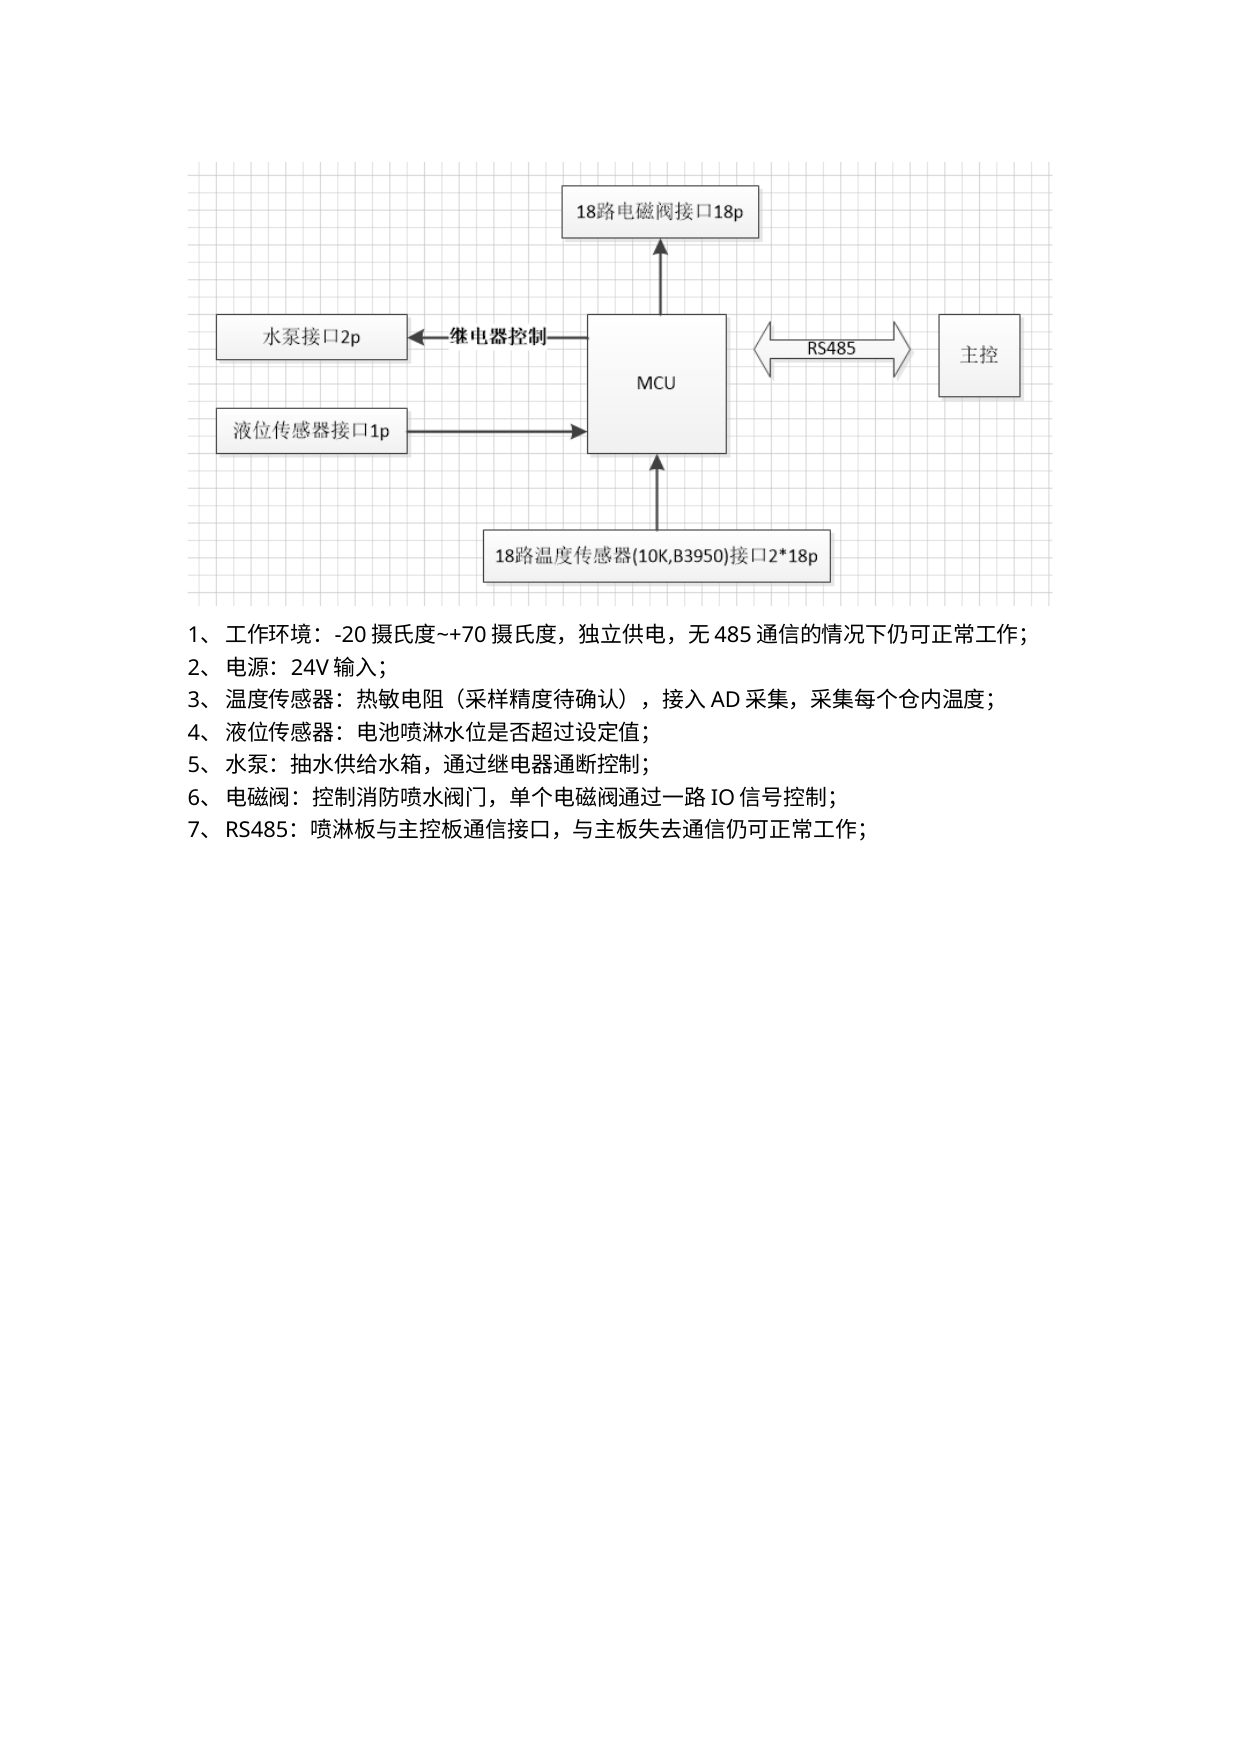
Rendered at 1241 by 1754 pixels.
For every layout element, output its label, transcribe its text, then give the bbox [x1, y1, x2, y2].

picture [187, 162, 1053, 606]
list 电源：24V输入； [187, 649, 1053, 682]
list 工作环境：-20摄氏度~+70摄氏度，独立供电，无485通信的情况下仍可正常工作； [187, 617, 1053, 649]
list 水泵：抽水供给水箱，通过继电器通断控制； [187, 747, 1053, 779]
list RS485：喷淋板与主控板通信接口，与主板失去通信仍可正常工作； [187, 812, 1053, 844]
list 温度传感器：热敏电阻（采样精度待确认），接入AD采集，采集每个仓内温度； [187, 682, 1053, 714]
list 液位传感器：电池喷淋水位是否超过设定值； [187, 714, 1053, 747]
list 电磁阀：控制消防喷水阀门，单个电磁阀通过一路IO信号控制； [187, 779, 1053, 812]
